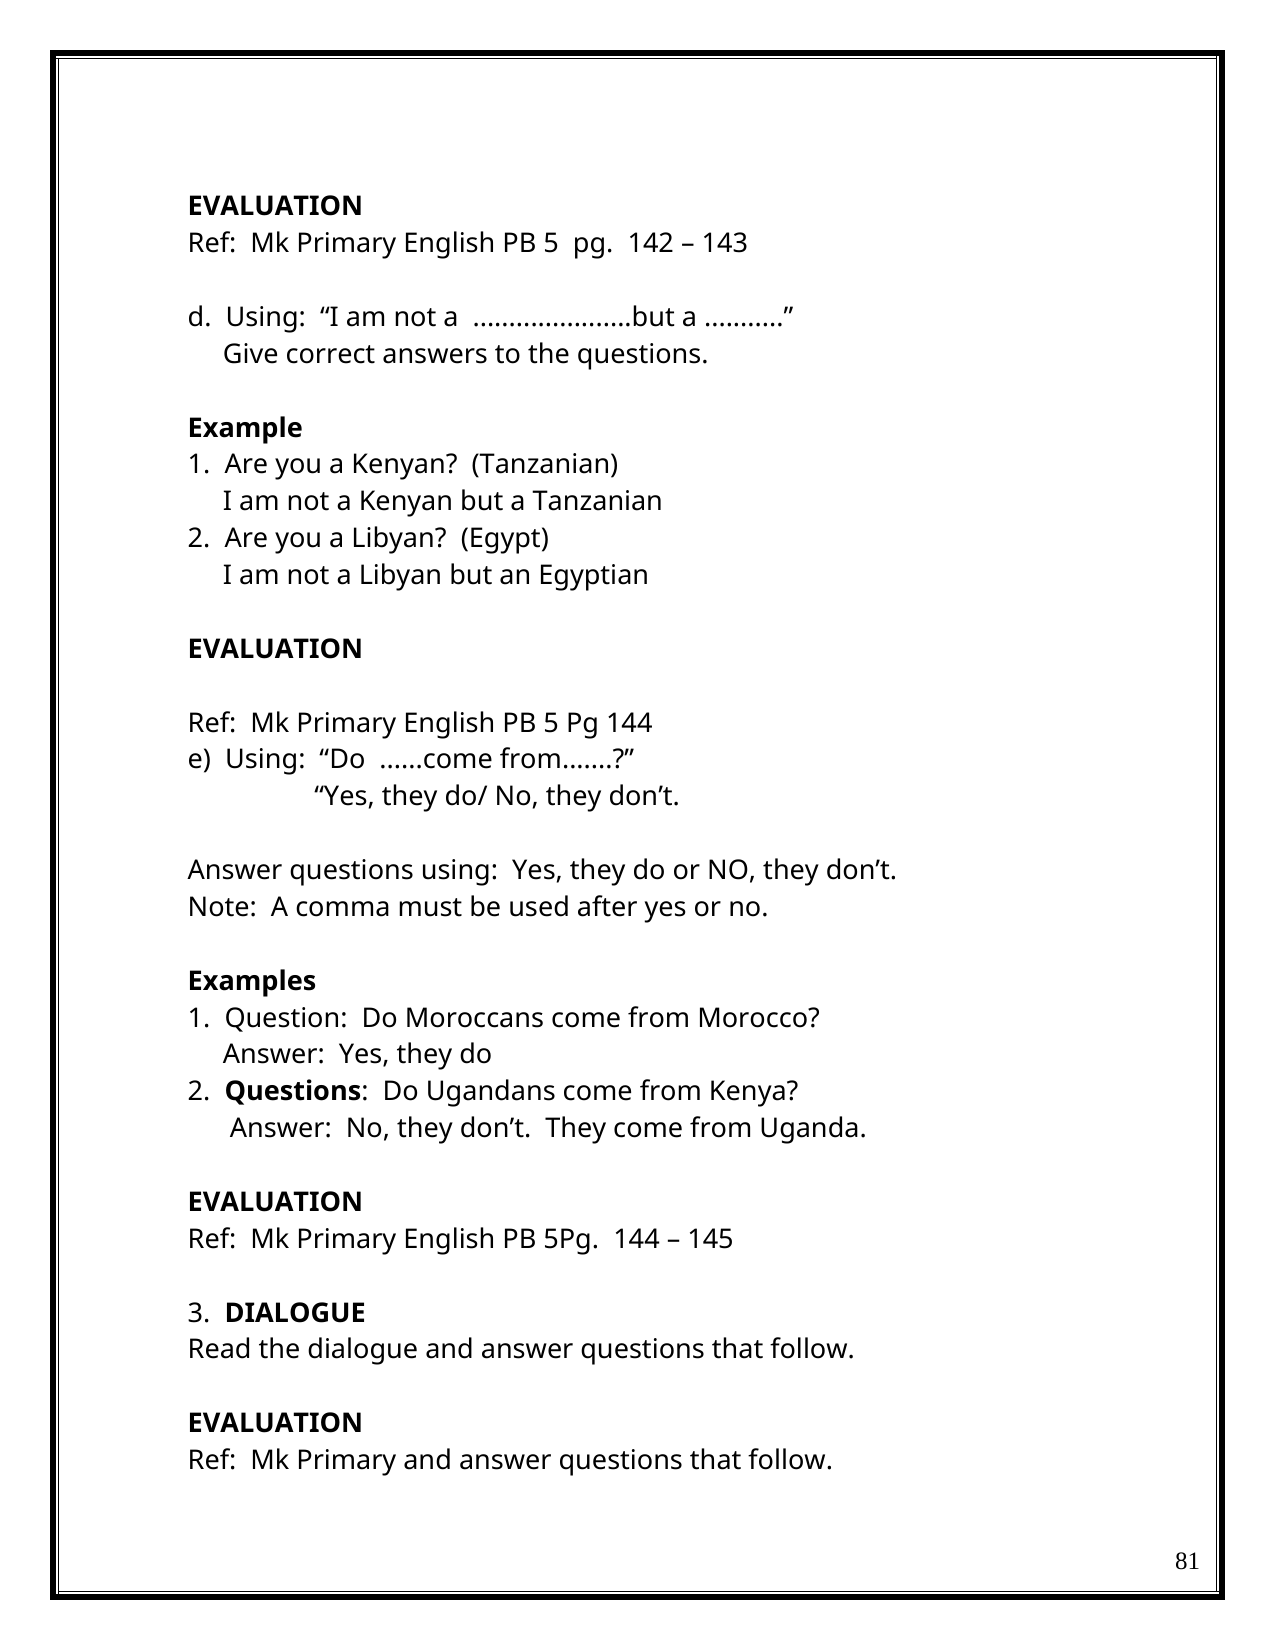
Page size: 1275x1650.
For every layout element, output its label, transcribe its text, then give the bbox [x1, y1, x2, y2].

text I am not a Libyan but an Egyptian [187, 556, 1200, 592]
text Note: A comma must be used after yes or no. [187, 887, 1200, 924]
text EVALUATION [187, 629, 1200, 666]
text EVALUATION [187, 1404, 1200, 1441]
text Answer: No, they don’t. They come from Uganda. [187, 1109, 1200, 1146]
text d. Using: “I am not a ......................but a ...........” [187, 297, 1200, 334]
text Ref: Mk Primary English PB 5 pg. 142 – 143 [187, 224, 1200, 261]
text Ref: Mk Primary English PB 5Pg. 144 – 145 [187, 1219, 1200, 1256]
text “Yes, they do/ No, they don’t. [187, 777, 1200, 814]
text Give correct answers to the questions. [187, 334, 1200, 371]
text e) Using: “Do ......come from.......?” [187, 740, 1200, 777]
text Ref: Mk Primary English PB 5 Pg 144 [187, 703, 1200, 740]
text Ref: Mk Primary and answer questions that follow. [187, 1441, 1200, 1477]
text 1. Question: Do Moroccans come from Morocco? [187, 998, 1200, 1035]
text 3. DIALOGUE [187, 1293, 1200, 1330]
text 2. Are you a Libyan? (Egypt) [187, 519, 1200, 556]
text Answer questions using: Yes, they do or NO, they don’t. [187, 851, 1200, 887]
text EVALUATION [187, 187, 1200, 224]
text EVALUATION [187, 1182, 1200, 1219]
text Answer: Yes, they do [187, 1035, 1200, 1072]
text I am not a Kenyan but a Tanzanian [187, 482, 1200, 519]
text Examples [187, 961, 1200, 998]
text 1. Are you a Kenyan? (Tanzanian) [187, 445, 1200, 482]
text Read the dialogue and answer questions that follow. [187, 1330, 1200, 1367]
text 2. Questions: Do Ugandans come from Kenya? [187, 1072, 1200, 1109]
text Example [187, 408, 1200, 445]
